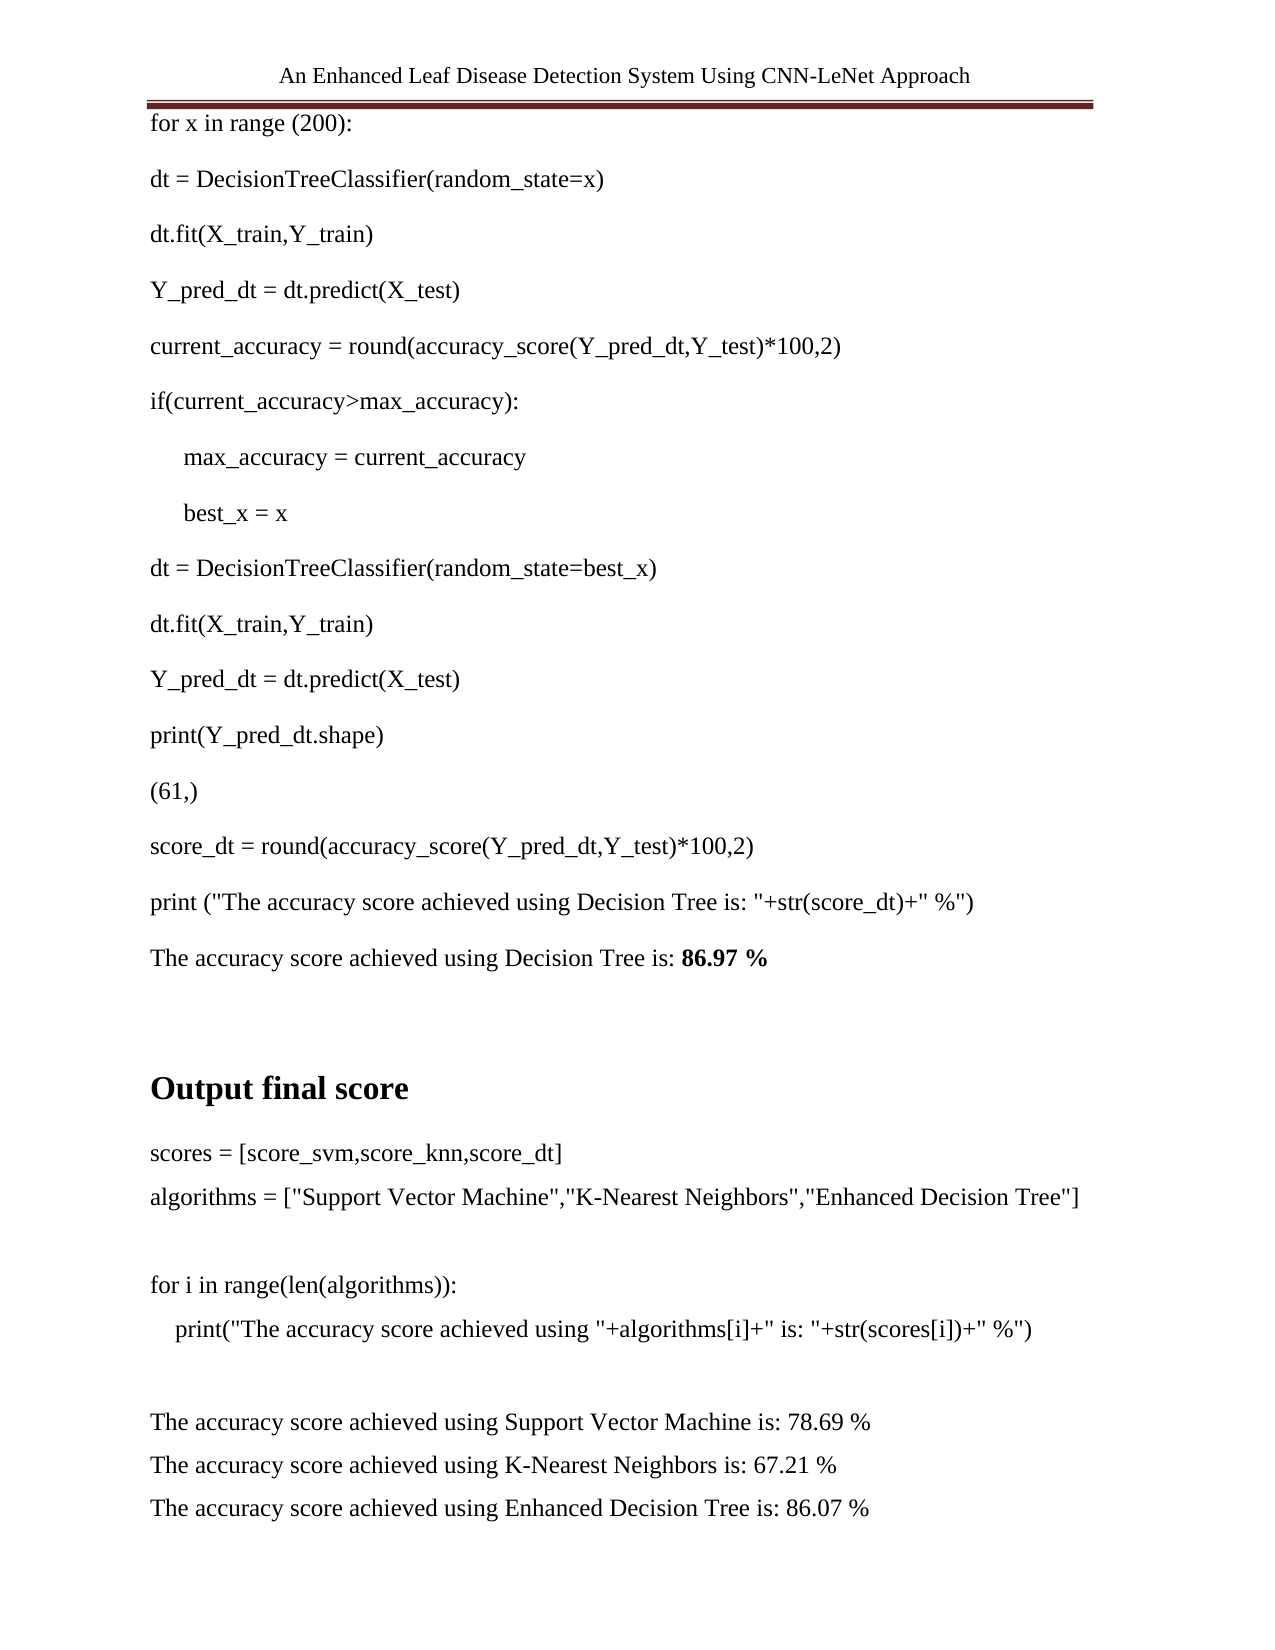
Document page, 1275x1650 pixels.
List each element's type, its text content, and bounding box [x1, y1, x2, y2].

text The accuracy score achieved using Enhanced Decision Tree is: 86.07 % [150, 1493, 1169, 1522]
text score_dt = round(accuracy_score(Y_pred_dt,Y_test)*100,2) [150, 831, 1169, 860]
text Y_pred_dt = dt.predict(X_test) [150, 275, 1169, 304]
text print(Y_pred_dt.shape) [150, 720, 1169, 749]
text dt.fit(X_train,Y_train) [150, 219, 1169, 248]
text for x in range (200): [150, 108, 1169, 137]
subtitle Output final score [150, 1068, 1169, 1107]
text dt = DecisionTreeClassifier(random_state=x) [150, 164, 1169, 193]
text The accuracy score achieved using K-Nearest Neighbors is: 67.21 % [150, 1450, 1169, 1479]
text (61,) [150, 776, 1169, 804]
text The accuracy score achieved using Decision Tree is: 86.97 % [150, 943, 1169, 971]
text print("The accuracy score achieved using "+algorithms[i]+" is: "+str(scores[i])+" %") [150, 1314, 1169, 1343]
text dt = DecisionTreeClassifier(random_state=best_x) [150, 553, 1169, 582]
text dt.fit(X_train,Y_train) [150, 609, 1169, 638]
text scores = [score_svm,score_knn,score_dt] [150, 1138, 1169, 1167]
text Y_pred_dt = dt.predict(X_test) [150, 664, 1169, 693]
text best_x = x [150, 498, 1169, 526]
text algorithms = ["Support Vector Machine","K-Nearest Neighbors","Enhanced Decision Tree"] [150, 1182, 1169, 1211]
text print ("The accuracy score achieved using Decision Tree is: "+str(score_dt)+" %") [150, 887, 1169, 916]
text max_accuracy = current_accuracy [150, 442, 1169, 471]
text for i in range(len(algorithms)): [150, 1271, 1169, 1299]
text The accuracy score achieved using Support Vector Machine is: 78.69 % [150, 1407, 1169, 1436]
text current_accuracy = round(accuracy_score(Y_pred_dt,Y_test)*100,2) [150, 331, 1169, 359]
text if(current_accuracy>max_accuracy): [150, 386, 1169, 415]
